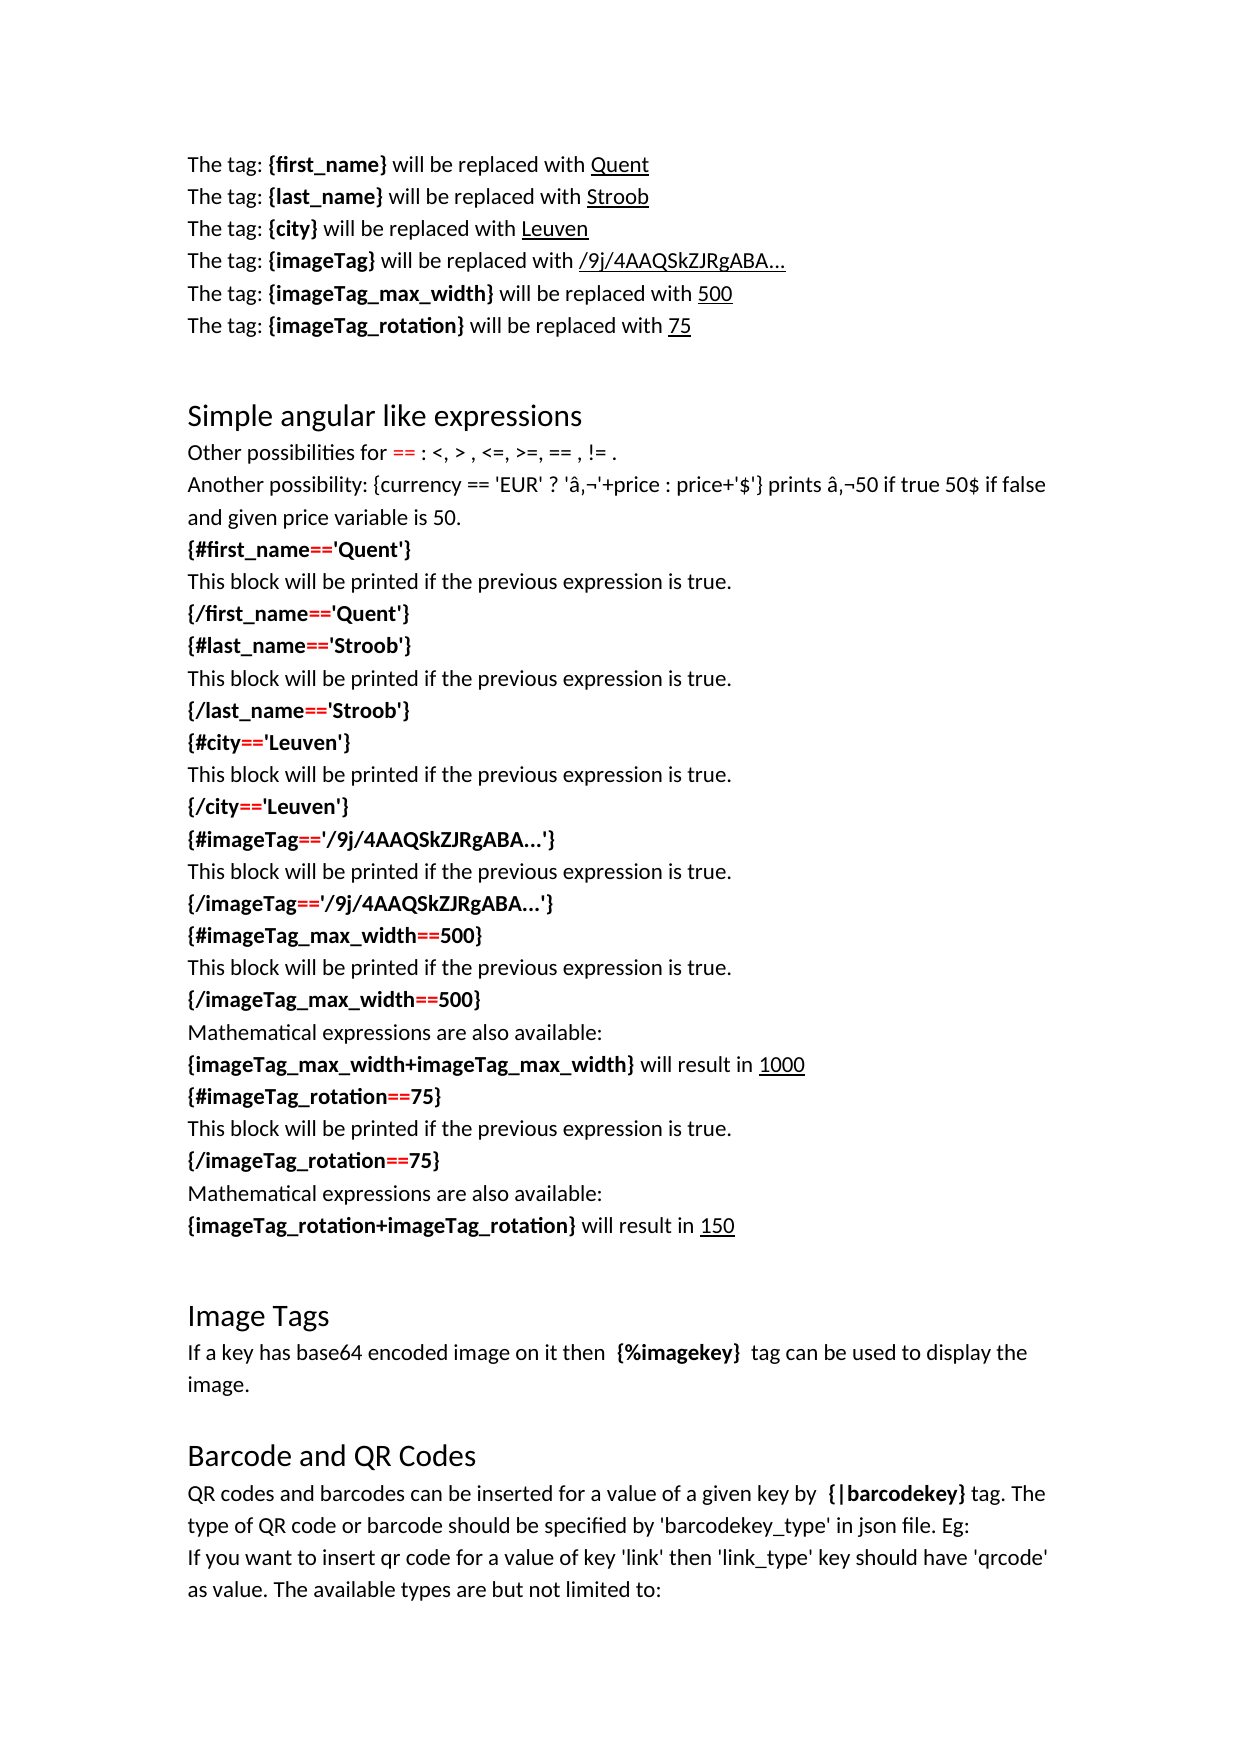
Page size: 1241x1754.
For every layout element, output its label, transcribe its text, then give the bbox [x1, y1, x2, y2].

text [187, 1296, 1053, 1603]
text Simple angular like expressions Other possibilities for == : <, > , <=, >=, == , != . Another possibility: {currency == 'EUR' ? 'â‚¬'+price : price+'$'} prints â‚¬50 if true 50$ if false and given price variable is 50. {#first_name=='Quent'} This block will be printed if the previous expression is true. {/first_name=='Quent'} {#last_name=='Stroob'} This block will be printed if the previous expression is true. {/last_name=='Stroob'} {#city=='Leuven'} This block will be printed if the previous expression is true. {/city=='Leuven'} {#imageTag=='/9j/4AAQSkZJRgABA...'} This block will be printed if the previous expression is true. {/imageTag=='/9j/4AAQSkZJRgABA...'} {#imageTag_max_width==500} This block will be printed if the previous expression is true. {/imageTag_max_width==500} Mathematical expressions are also available: {imageTag_max_width+imageTag_max_width} will result in 1000 {#imageTag_rotation==75} This block will be printed if the previous expression is true. {/imageTag_rotation==75} Mathematical expressions are also available: {imageTag_rotation+imageTag_rotation} will result in 150 [187, 396, 1053, 1271]
text The tag: {first_name} will be replaced with Quent The tag: {last_name} will be replaced with Stroob The tag: {city} will be replaced with Leuven The tag: {imageTag} will be replaced with /9j/4AAQSkZJRgABA... The tag: {imageTag_max_width} will be replaced with 500 The tag: {imageTag_rotation} will be replaced with 75 [187, 150, 1053, 371]
